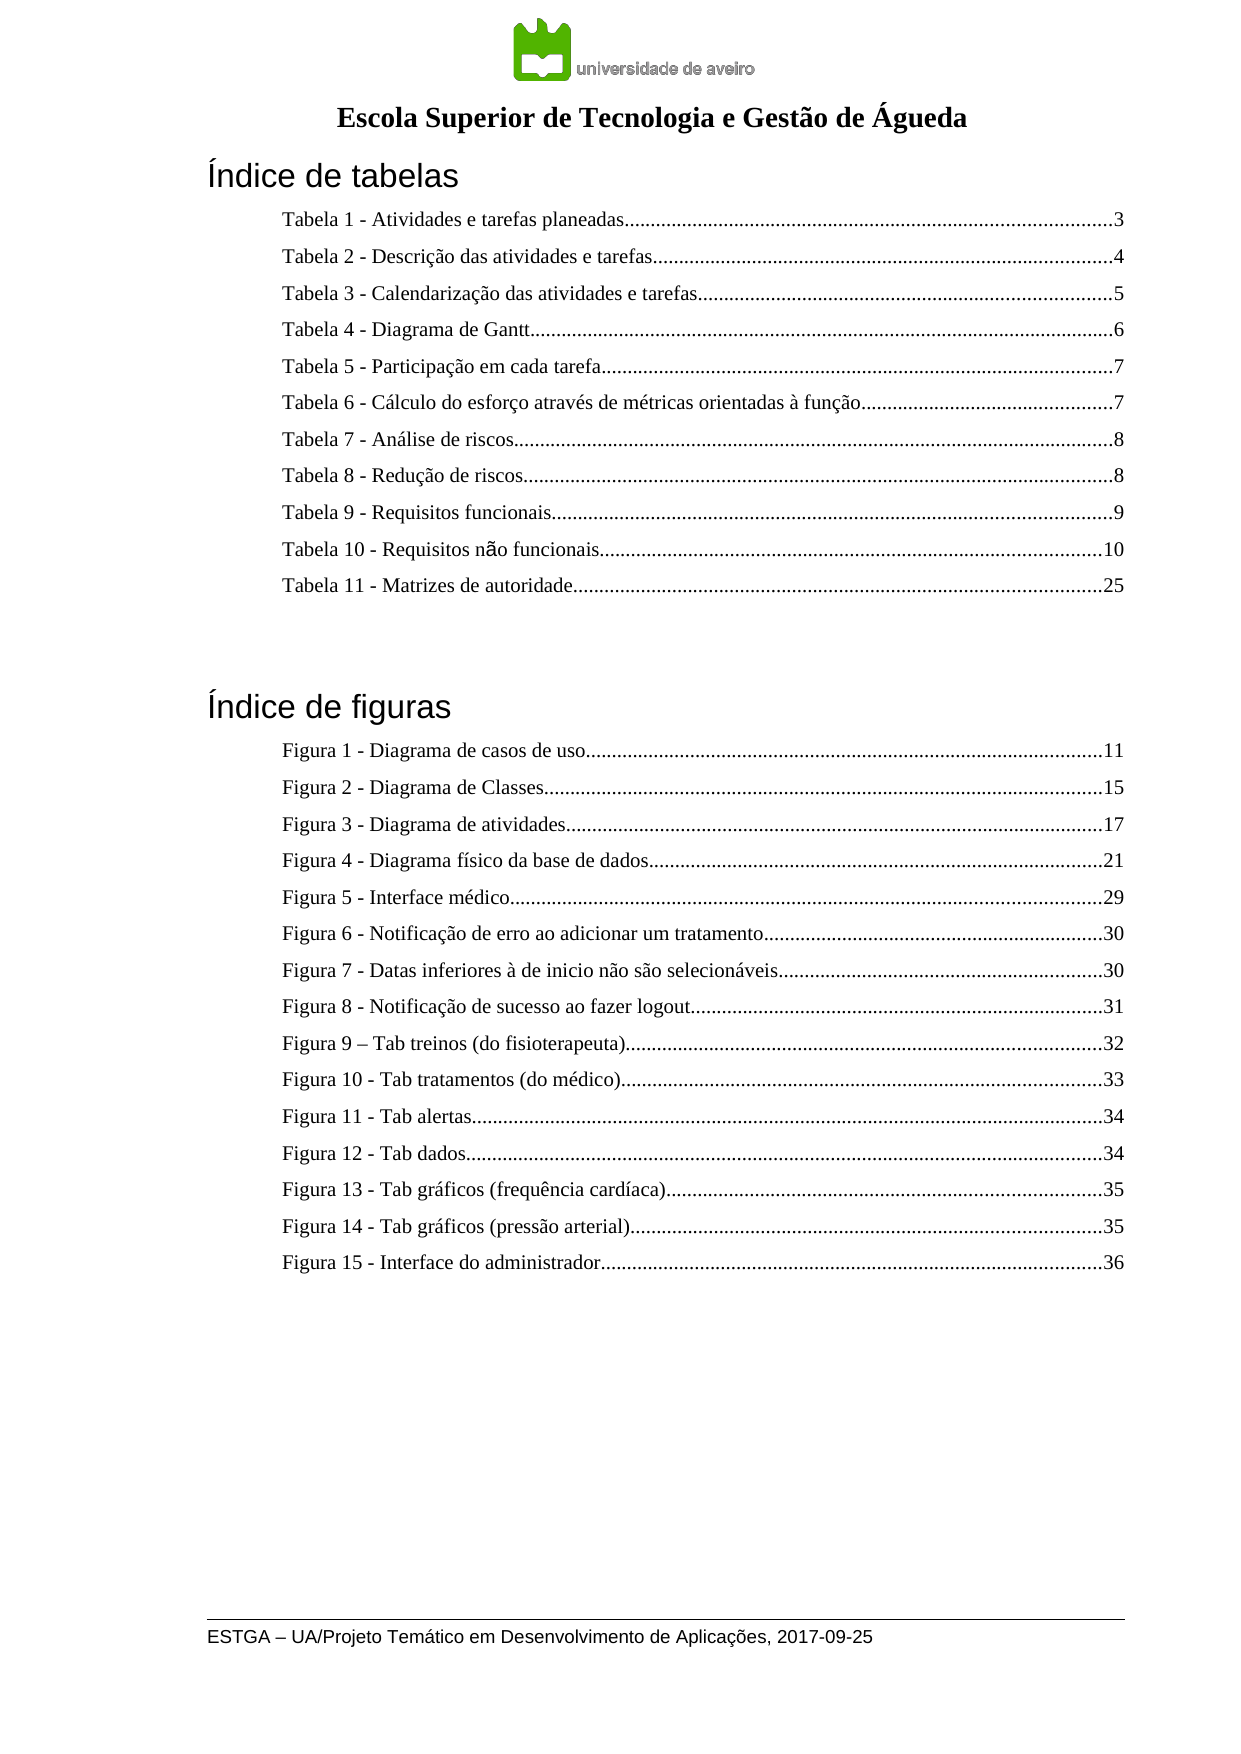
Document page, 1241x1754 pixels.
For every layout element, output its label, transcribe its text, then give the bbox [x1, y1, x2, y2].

text Figura 4 - Diagrama físico da base de dados 21 [282, 848, 1125, 872]
text Tabela 6 - Cálculo do esforço através de métricas orientadas à função 7 [282, 390, 1125, 414]
text Tabela 5 - Participação em cada tarefa 7 [282, 353, 1125, 378]
text Tabela 11 - Matrizes de autoridade 25 [282, 573, 1125, 597]
text Tabela 3 - Calendarização das atividades e tarefas 5 [282, 280, 1125, 304]
picture [513, 18, 764, 81]
text Tabela 2 - Descrição das atividades e tarefas 4 [282, 244, 1125, 268]
text Tabela 7 - Análise de riscos 8 [282, 427, 1125, 451]
text Figura 12 - Tab dados 34 [282, 1141, 1125, 1164]
text Figura 2 - Diagrama de Classes 15 [282, 775, 1125, 799]
text Tabela 10 - Requisitos não funcionais 10 [282, 536, 1125, 561]
text Tabela 4 - Diagrama de Gantt 6 [282, 317, 1125, 341]
text Tabela 8 - Redução de riscos 8 [282, 463, 1125, 487]
text Figura 13 - Tab gráficos (frequência cardíaca) 35 [282, 1177, 1125, 1201]
text Figura 8 - Notificação de sucesso ao fazer logout 31 [282, 994, 1125, 1018]
text Figura 5 - Interface médico 29 [282, 884, 1125, 909]
text Figura 11 - Tab alertas 34 [282, 1104, 1125, 1128]
text Figura 10 - Tab tratamentos (do médico) 33 [282, 1067, 1125, 1091]
text Figura 9 – Tab treinos (do fisioterapeuta) 32 [282, 1031, 1125, 1055]
text Índice de tabelas [207, 156, 1125, 195]
text Figura 3 - Diagrama de atividades 17 [282, 811, 1125, 836]
text Índice de figuras [207, 687, 1125, 726]
text Tabela 1 - Atividades e tarefas planeadas 3 [282, 207, 1125, 231]
text Figura 14 - Tab gráficos (pressão arterial) 35 [282, 1214, 1125, 1238]
text Tabela 9 - Requisitos funcionais 9 [282, 500, 1125, 524]
text Figura 6 - Notificação de erro ao adicionar um tratamento 30 [282, 921, 1125, 945]
text Figura 15 - Interface do administrador 36 [282, 1250, 1125, 1274]
text Figura 7 - Datas inferiores à de inicio não são selecionáveis 30 [282, 958, 1125, 982]
text Figura 1 - Diagrama de casos de uso 11 [282, 738, 1125, 762]
